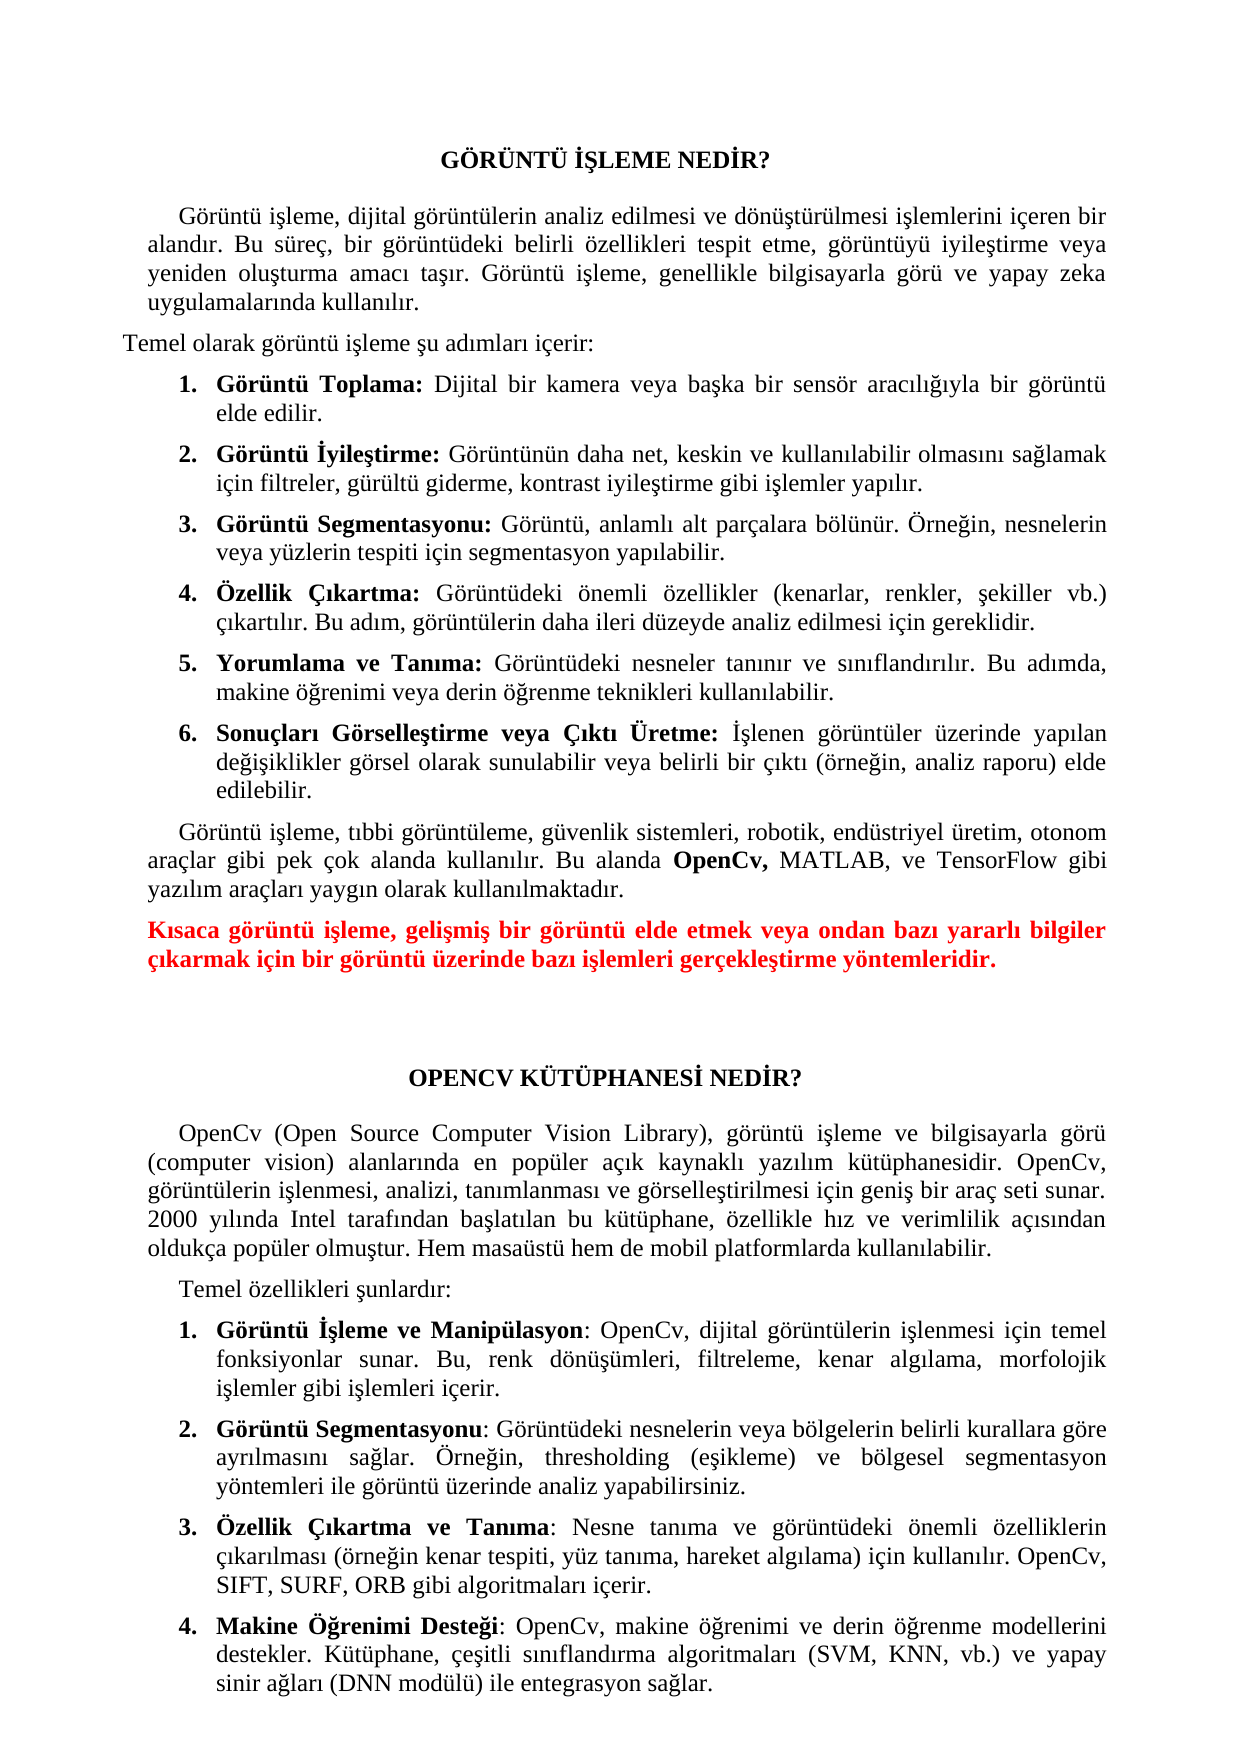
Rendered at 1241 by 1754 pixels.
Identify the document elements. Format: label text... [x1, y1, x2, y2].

text GÖRÜNTÜ İŞLEME NEDİR? [103, 145, 1107, 174]
text Görüntü işleme, tıbbi görüntüleme, güvenlik sistemleri, robotik, endüstriyel üretim, otonom araçlar gibi pek çok alanda kullanılır. Bu alanda OpenCv, MATLAB, ve TensorFlow gibi yazılım araçları yaygın olarak kullanılmaktadır. [147, 817, 1107, 903]
list Özellik Çıkartma: Görüntüdeki önemli özellikler (kenarlar, renkler, şekiller vb.) çıkartılır. Bu adım, görüntülerin daha ileri düzeyde analiz edilmesi için gereklidir. [178, 578, 1107, 636]
text OPENCV KÜTÜPHANESİ NEDİR? [103, 1063, 1107, 1091]
list Makine Öğrenimi Desteği: OpenCv, makine öğrenimi ve derin öğrenme modellerini destekler. Kütüphane, çeşitli sınıflandırma algoritmaları (SVM, KNN, vb.) ve yapay sinir ağları (DNN modülü) ile entegrasyon sağlar. [178, 1611, 1107, 1697]
text Görüntü işleme, dijital görüntülerin analiz edilmesi ve dönüştürülmesi işlemlerini içeren bir alandır. Bu süreç, bir görüntüdeki belirli özellikleri tespit etme, görüntüyü iyileştirme veya yeniden oluşturma amacı taşır. Görüntü işleme, genellikle bilgisayarla görü ve yapay zeka uygulamalarında kullanılır. [147, 201, 1107, 316]
text Temel olarak görüntü işleme şu adımları içerir: [122, 328, 1107, 357]
list Yorumlama ve Tanıma: Görüntüdeki nesneler tanınır ve sınıflandırılır. Bu adımda, makine öğrenimi veya derin öğrenme teknikleri kullanılabilir. [178, 648, 1107, 706]
list Görüntü Segmentasyonu: Görüntüdeki nesnelerin veya bölgelerin belirli kurallara göre ayrılmasını sağlar. Örneğin, thresholding (eşikleme) ve bölgesel segmentasyon yöntemleri ile görüntü üzerinde analiz yapabilirsiniz. [178, 1414, 1107, 1500]
text OpenCv (Open Source Computer Vision Library), görüntü işleme ve bilgisayarla görü (computer vision) alanlarında en popüler açık kaynaklı yazılım kütüphanesidir. OpenCv, görüntülerin işlenmesi, analizi, tanımlanması ve görselleştirilmesi için geniş bir araç seti sunar. 2000 yılında Intel tarafından başlatılan bu kütüphane, özellikle hız ve verimlilik açısından oldukça popüler olmuştur. Hem masaüstü hem de mobil platformlarda kullanılabilir. [147, 1118, 1107, 1262]
list Görüntü Toplama: Dijital bir kamera veya başka bir sensör aracılığıyla bir görüntü elde edilir. [178, 369, 1107, 427]
list Görüntü İyileştirme: Görüntünün daha net, keskin ve kullanılabilir olmasını sağlamak için filtreler, gürültü giderme, kontrast iyileştirme gibi işlemler yapılır. [178, 439, 1107, 496]
list Özellik Çıkartma ve Tanıma: Nesne tanıma ve görüntüdeki önemli özelliklerin çıkarılması (örneğin kenar tespiti, yüz tanıma, hareket algılama) için kullanılır. OpenCv, SIFT, SURF, ORB gibi algoritmaları içerir. [178, 1512, 1107, 1598]
text Temel özellikleri şunlardır: [147, 1274, 1107, 1303]
text Kısaca görüntü işleme, gelişmiş bir görüntü elde etmek veya ondan bazı yararlı bilgiler çıkarmak için bir görüntü üzerinde bazı işlemleri gerçekleştirme yöntemleridir. [122, 915, 1107, 973]
list Sonuçları Görselleştirme veya Çıktı Üretme: İşlenen görüntüler üzerinde yapılan değişiklikler görsel olarak sunulabilir veya belirli bir çıktı (örneğin, analiz raporu) elde edilebilir. [178, 718, 1107, 804]
list Görüntü Segmentasyonu: Görüntü, anlamlı alt parçalara bölünür. Örneğin, nesnelerin veya yüzlerin tespiti için segmentasyon yapılabilir. [178, 509, 1107, 566]
list Görüntü İşleme ve Manipülasyon: OpenCv, dijital görüntülerin işlenmesi için temel fonksiyonlar sunar. Bu, renk dönüşümleri, filtreleme, kenar algılama, morfolojik işlemler gibi işlemleri içerir. [178, 1315, 1107, 1401]
